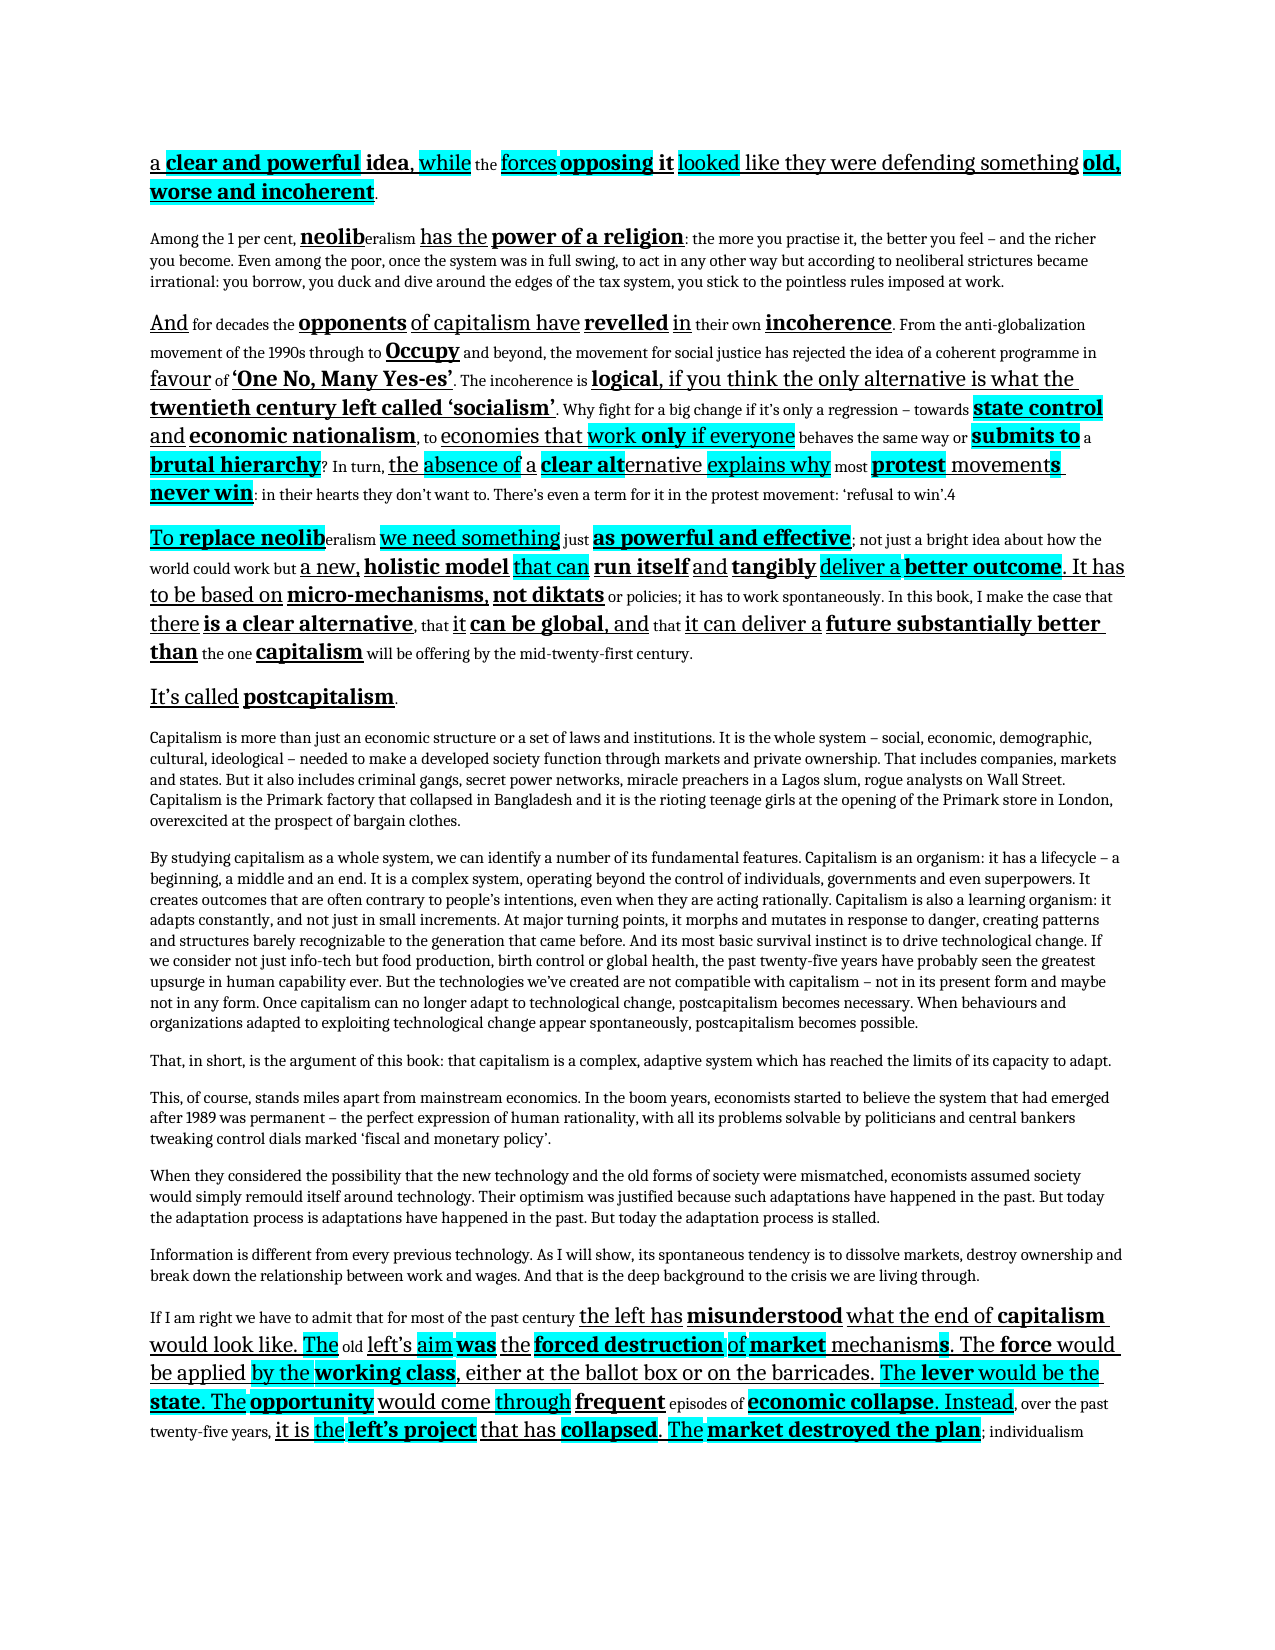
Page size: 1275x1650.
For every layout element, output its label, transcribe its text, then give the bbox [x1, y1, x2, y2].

text Capitalism is more than just an economic structure or a set of laws and institutions. It is the whole system – social, economic, demographic, cultural, ideological – needed to make a developed society function through markets and private ownership. That includes companies, markets and states. But it also includes criminal gangs, secret power networks, miracle preachers in a Lagos slum, rogue analysts on Wall Street. Capitalism is the Primark factory that collapsed in Bangladesh and it is the rioting teenage girls at the opening of the Primark store in London, overexcited at the prospect of bargain clothes. [150, 729, 1125, 831]
text When they considered the possibility that the new technology and the old forms of society were mismatched, economists assumed society would simply remould itself around technology. Their optimism was justified because such adaptations have happened in the past. But today the adaptation process is adaptations have happened in the past. But today the adaptation process is stalled. [150, 1167, 1125, 1227]
text That, in short, is the argument of this book: that capitalism is a complex, adaptive system which has reached the limits of its capacity to adapt. [150, 1051, 1125, 1070]
text This, of course, stands miles apart from mainstream economics. In the boom years, economists started to believe the system that had emerged after 1989 was permanent – the perfect expression of human rationality, with all its problems solvable by politicians and central bankers tweaking control dials marked ‘fiscal and monetary policy’. [150, 1088, 1125, 1149]
text And for decades the opponents of capitalism have revelled in their own incoherence. From the anti-globalization movement of the 1990s through to Occupy and beyond, the movement for social justice has rejected the idea of a coherent programme in favour of ‘One No, Many Yes-es’. The incoherence is logical, if you think the only alternative is what the twentieth century left called ‘socialism’. Why fight for a big change if it’s only a regression – towards state control and economic nationalism, to economies that work only if everyone behaves the same way or submits to a brutal hierarchy? In turn, the absence of a clear alternative explains why most protest movements never win: in their hearts they don’t want to. There’s even a term for it in the protest movement: ‘refusal to win’.4 [150, 309, 1125, 506]
text To replace neoliberalism we need something just as powerful and effective; not just a bright idea about how the world could work but a new, holistic model that can run itself and tangibly deliver a better outcome. It has to be based on micro-mechanisms, not diktats or policies; it has to work spontaneously. In this book, I make the case that there is a clear alternative, that it can be global, and that it can deliver a future substantially better than the one capitalism will be offering by the mid-twenty-first century. [150, 525, 1125, 665]
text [150, 150, 1125, 205]
text It’s called postcapitalism. [150, 684, 1125, 710]
text By studying capitalism as a whole system, we can identify a number of its fundamental features. Capitalism is an organism: it has a lifecycle – a beginning, a middle and an end. It is a complex system, operating beyond the control of individuals, governments and even superpowers. It creates outcomes that are often contrary to people’s intentions, even when they are acting rationally. Capitalism is also a learning organism: it adapts constantly, and not just in small increments. At major turning points, it morphs and mutates in response to danger, creating patterns and structures barely recognizable to the generation that came before. And its most basic survival instinct is to drive technological change. If we consider not just info-tech but food production, birth control or global health, the past twenty-five years have probably seen the greatest upsurge in human capability ever. But the technologies we’ve created are not compatible with capitalism – not in its present form and maybe not in any form. Once capitalism can no longer adapt to technological change, postcapitalism becomes necessary. When behaviours and organizations adapted to exploiting technological change appear spontaneously, postcapitalism becomes possible. [150, 849, 1125, 1033]
text Information is different from every previous technology. As I will show, its spontaneous tendency is to dissolve markets, destroy ownership and break down the relationship between work and wages. And that is the deep background to the crisis we are living through. [150, 1245, 1125, 1285]
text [150, 1303, 1125, 1443]
text Among the 1 per cent, neoliberalism has the power of a religion: the more you practise it, the better you feel – and the richer you become. Even among the poor, once the system was in full swing, to act in any other way but according to neoliberal strictures became irrational: you borrow, you duck and dive around the edges of the tax system, you stick to the pointless rules imposed at work. [150, 223, 1125, 291]
